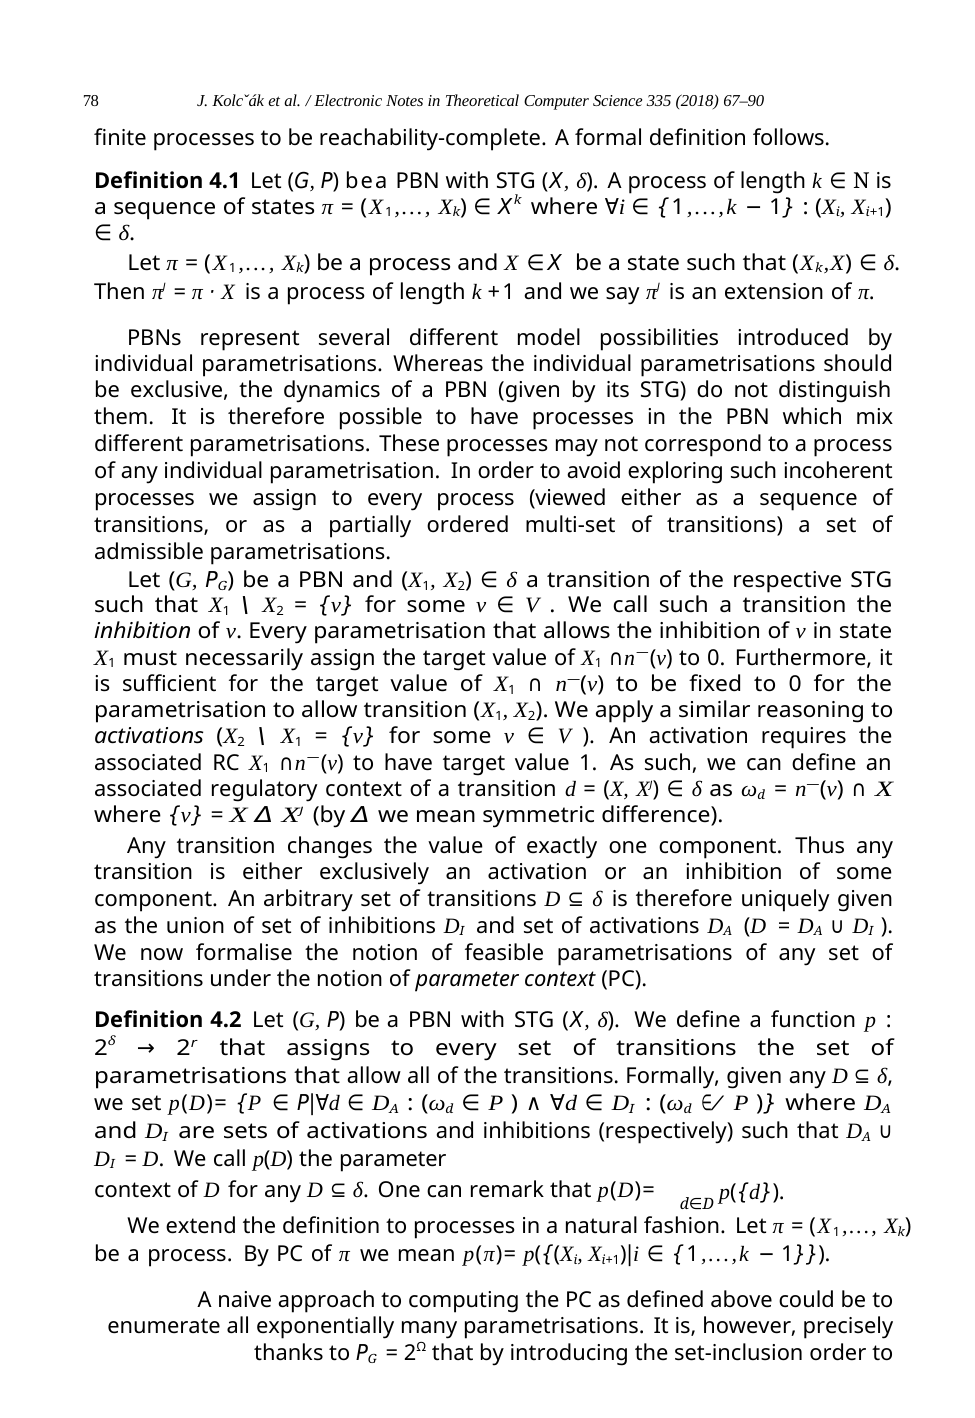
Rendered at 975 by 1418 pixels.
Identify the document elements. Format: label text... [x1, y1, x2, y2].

text context of D for any D ⊆ δ. One can remark that p(D)= [94, 1174, 679, 1204]
text We extend the definition to processes in a natural fashion. Let π = (X1,..., Xk) [127, 1214, 914, 1238]
text be a process. By PC of π we mean p(π)= p({(Xi, Xi+1)|i ∈ {1,...,k − 1}}). [94, 1238, 914, 1267]
text Let π = (X1,..., Xk) be a process and X ∈X be a state such that (Xk,X) ∈ δ. [127, 247, 914, 276]
text Any transition changes the value of exactly one component. Thus any transition is either exclusively an activation or an inhibition of some component. An arbitrary set of transitions D ⊆ δ is therefore uniquely given as the union of set of inhibitions DI and set of activations DA (D = DA ∪ DI ). We now formalise the notion of feasible parametrisations of any set of transitions under the notion of parameter context (PC). [94, 832, 893, 993]
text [94, 1286, 893, 1367]
text finite processes to be reachability-complete. A formal definition follows. [94, 122, 914, 151]
text p({d}). [719, 1176, 914, 1206]
text Then πj = π · X is a process of length k +1 and we say πj is an extension of π. [94, 276, 914, 305]
text d∈D [679, 1193, 714, 1214]
text Definition 4.2 Let (G, P) be a PBN with STG (X, δ). We define a function p : 2δ → 2r that assigns to every set of transitions the set of parametrisations that allow all of the transitions. Formally, given any D ⊆ δ, we set p(D)= {P ∈ P|∀d ∈ DA : (ωd ∈ P ) ∧ ∀d ∈ DI : (ωd ∈/ P )} where DA and DI are sets of activations and inhibitions (respectively) such that DA ∪ DI = D. We call p(D) the parameter [94, 1006, 893, 1172]
text PBNs represent several different model possibilities introduced by individual parametrisations. Whereas the individual parametrisations should be exclusive, the dynamics of a PBN (given by its STG) do not distinguish them. It is therefore possible to have processes in the PBN which mix different parametrisations. These processes may not correspond to a process of any individual parametrisation. In order to avoid exploring such incoherent processes we assign to every process (viewed either as a sequence of transitions, or as a partially ordered multi-set of transitions) a set of admissible parametrisations. [94, 324, 893, 565]
text Let (G, PG) be a PBN and (X1, X2) ∈ δ a transition of the respective STG such that X1 \ X2 = {v} for some v ∈ V . We call such a transition the inhibition of v. Every parametrisation that allows the inhibition of v in state X1 must necessarily assign the target value of X1 ∩n—(v) to 0. Furthermore, it is sufficient for the target value of X1 ∩ n—(v) to be fixed to 0 for the parametrisation to allow transition (X1, X2). We apply a similar reasoning to activations (X2 \ X1 = {v} for some v ∈ V ). An activation requires the associated RC X1 ∩n—(v) to have target value 1. As such, we can define an associated regulatory context of a transition d = (X, Xj) ∈ δ as ωd = n—(v) ∩ X where {v} = X Δ Xj (by Δ we mean symmetric difference). [94, 567, 893, 829]
text Definition 4.1 Let (G, P) bea PBN with STG (X, δ). A process of length k ∈ N is a sequence of states π = (X1,..., Xk) ∈ Xk where ∀i ∈ {1,...,k − 1} : (Xi, Xi+1) ∈ δ. [94, 168, 893, 247]
